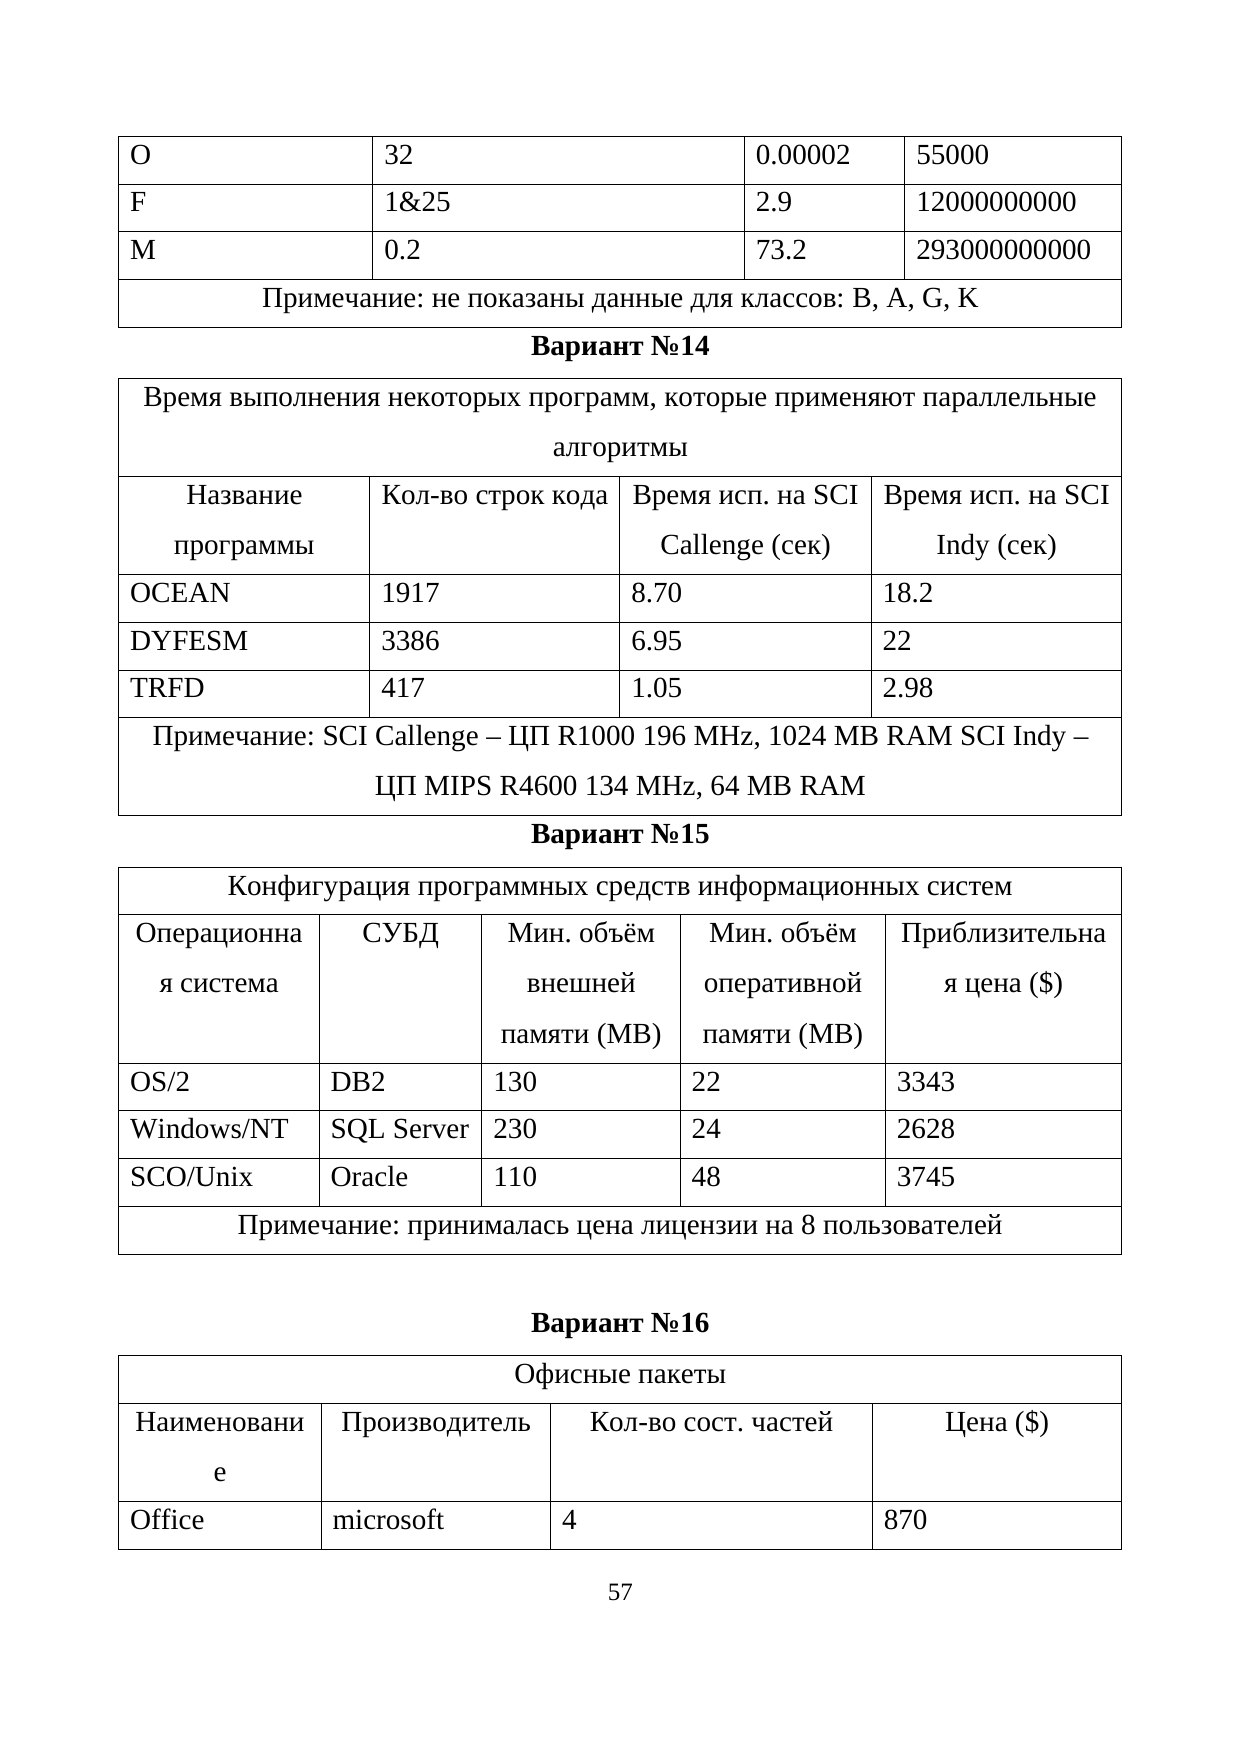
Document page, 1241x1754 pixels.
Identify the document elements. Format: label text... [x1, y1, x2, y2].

table_cell O [119, 137, 372, 183]
table_cell microsoft [322, 1502, 550, 1548]
text Вариант №15 [118, 816, 1122, 850]
table_cell 4 [551, 1502, 872, 1548]
table_cell Кол-во сост. частей [551, 1404, 872, 1501]
table_cell Кол-во строк кода [370, 477, 619, 574]
table_header Конфигурация программных средств информационных систем [119, 868, 1121, 914]
table_cell OS/2 [119, 1064, 319, 1110]
table_cell 0.2 [373, 232, 744, 279]
table_cell SCO/Unix [119, 1159, 319, 1206]
table_cell 22 [872, 623, 1121, 669]
table_cell 417 [370, 671, 619, 717]
table_cell СУБД [320, 915, 481, 1063]
table_cell Операционная система [119, 915, 319, 1063]
table_cell Примечание: не показаны данные для классов: B, A, G, K [119, 280, 1121, 327]
table_cell 3386 [370, 623, 619, 669]
table_cell 2628 [886, 1111, 1121, 1158]
text Вариант №14 [118, 328, 1122, 361]
table_cell Название программы [119, 477, 369, 574]
table_cell 12000000000 [905, 185, 1121, 231]
table_cell 1.05 [620, 671, 871, 717]
table_cell Windows/NT [119, 1111, 319, 1158]
table_cell F [119, 185, 372, 231]
table_cell 18.2 [872, 575, 1121, 622]
table_cell 8.70 [620, 575, 871, 622]
table_cell SQL Server [320, 1111, 481, 1158]
table_cell 6.95 [620, 623, 871, 669]
table_cell 48 [681, 1159, 885, 1206]
table_cell Цена ($) [873, 1404, 1121, 1501]
table_cell 3745 [886, 1159, 1121, 1206]
table_cell Office [119, 1502, 321, 1548]
table_cell Производитель [322, 1404, 550, 1501]
table_cell 2.98 [872, 671, 1121, 717]
table_cell Мин. объём внешней памяти (МВ) [482, 915, 680, 1063]
table_cell 55000 [905, 137, 1121, 183]
table_cell Время исп. на SCI Indy (сек) [872, 477, 1121, 574]
table_cell 870 [873, 1502, 1121, 1548]
table_cell Наименование [119, 1404, 321, 1501]
table_cell Мин. объём оперативной памяти (МВ) [681, 915, 885, 1063]
table_cell 32 [373, 137, 744, 183]
table_header Офисные пакеты [119, 1356, 1121, 1403]
table_cell 1&25 [373, 185, 744, 231]
table_cell DYFESM [119, 623, 369, 669]
table_cell Oracle [320, 1159, 481, 1206]
table_cell 110 [482, 1159, 680, 1206]
table_cell 0.00002 [745, 137, 904, 183]
table_cell DB2 [320, 1064, 481, 1110]
table_cell M [119, 232, 372, 279]
table_cell 22 [681, 1064, 885, 1110]
table_cell 230 [482, 1111, 680, 1158]
table_cell Время исп. на SCI Callenge (сек) [620, 477, 871, 574]
table_cell 73.2 [745, 232, 904, 279]
table_header Время выполнения некоторых программ, которые применяют параллельные алгоритмы [119, 379, 1121, 476]
table_cell 24 [681, 1111, 885, 1158]
table_cell TRFD [119, 671, 369, 717]
table_cell 293000000000 [905, 232, 1121, 279]
text Вариант №16 [118, 1305, 1122, 1338]
table_cell 3343 [886, 1064, 1121, 1110]
table_cell OCEAN [119, 575, 369, 622]
table_cell Приблизительная цена ($) [886, 915, 1121, 1063]
table_cell Примечание: принималась цена лицензии на 8 пользователей [119, 1207, 1121, 1253]
table_cell 1917 [370, 575, 619, 622]
table_cell Примечание: SCI Callenge – ЦП R1000 196 MHz, 1024 MB RAM SCI Indy – ЦП MIPS R4600 134 MHz, 64 MB RAM [119, 718, 1121, 815]
table_cell 2.9 [745, 185, 904, 231]
table_cell 130 [482, 1064, 680, 1110]
